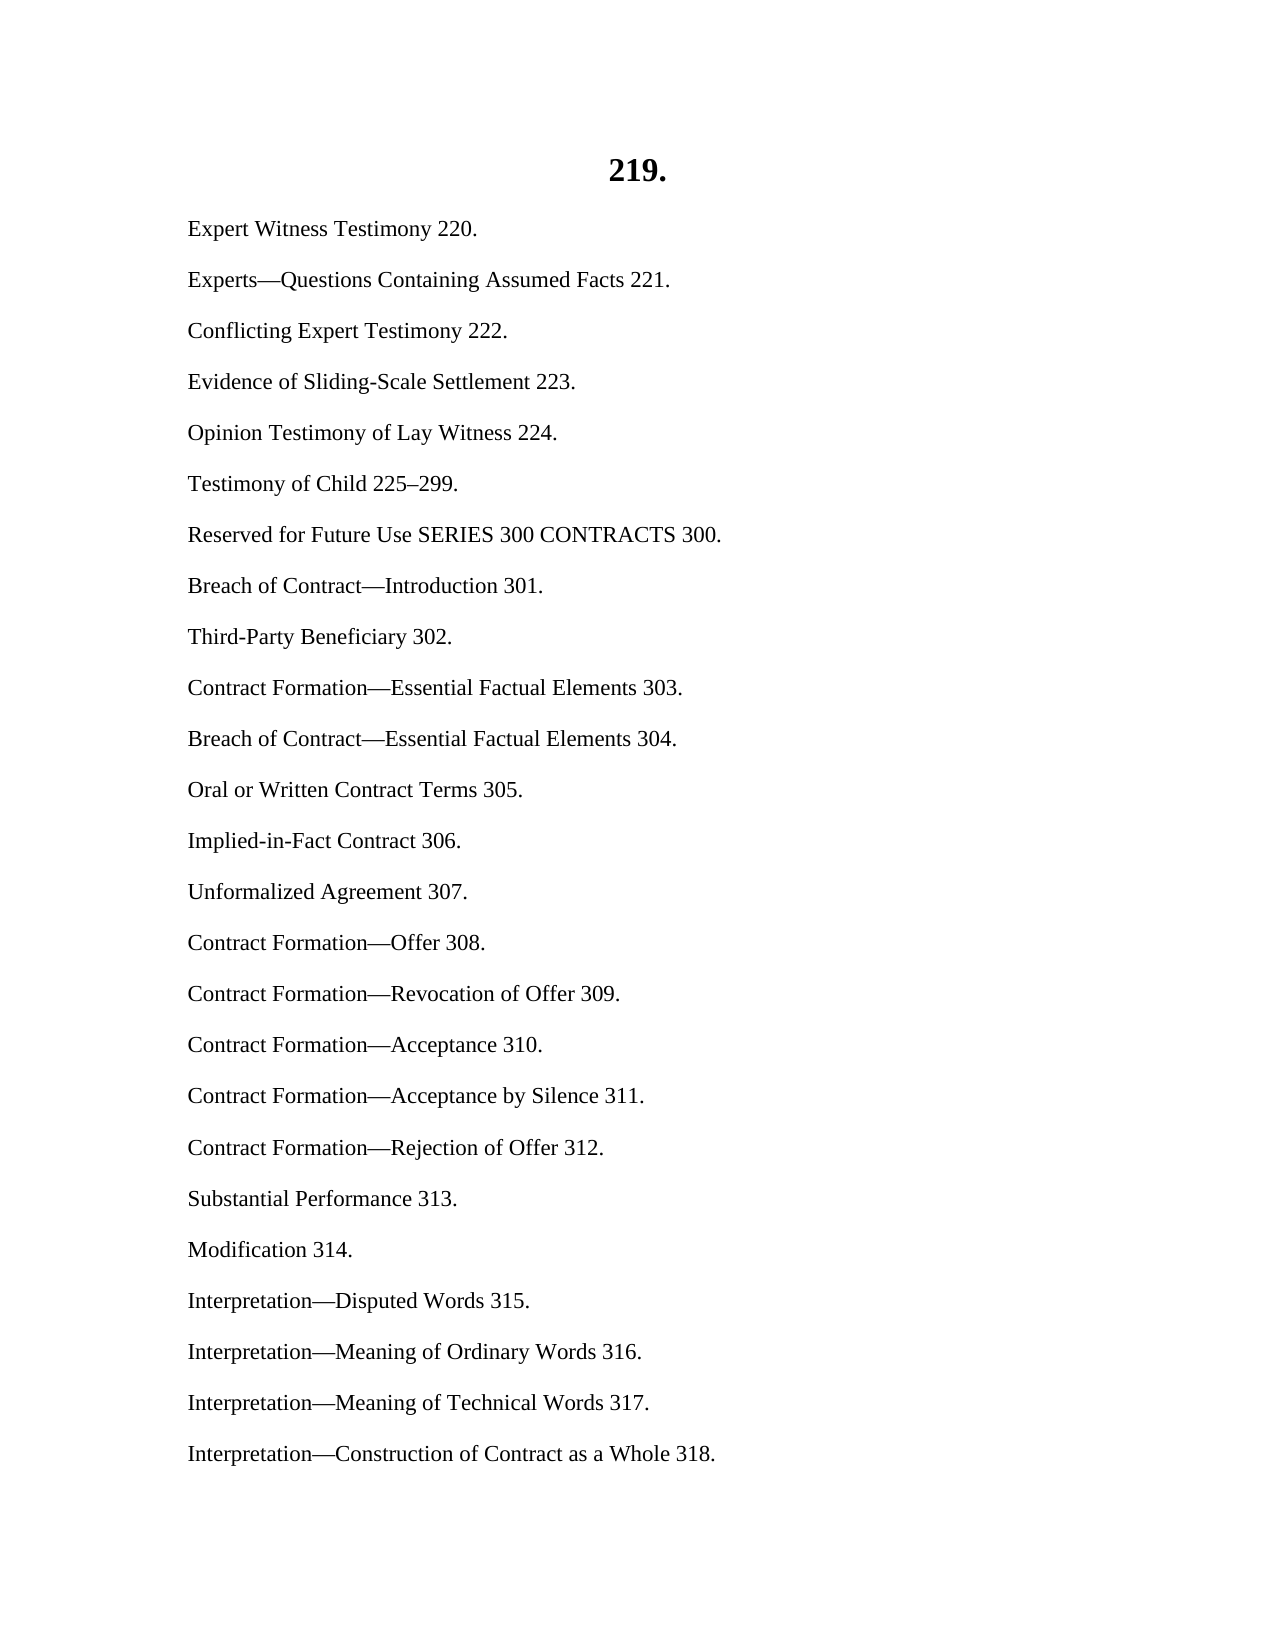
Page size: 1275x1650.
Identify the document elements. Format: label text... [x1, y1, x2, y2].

text Contract Formation—Acceptance 310. [187, 1032, 1087, 1058]
text Breach of Contract—Essential Factual Elements 304. [187, 725, 1087, 752]
text Conflicting Expert Testimony 222. [187, 317, 1087, 343]
text Evidence of Sliding-Scale Settlement 223. [187, 368, 1087, 394]
text Opinion Testimony of Lay Witness 224. [187, 419, 1087, 445]
text Modification 314. [187, 1236, 1087, 1262]
text Breach of Contract—Introduction 301. [187, 572, 1087, 598]
text Unformalized Agreement 307. [187, 878, 1087, 905]
text Substantial Performance 313. [187, 1185, 1087, 1211]
text Contract Formation—Acceptance by Silence 311. [187, 1083, 1087, 1109]
text Contract Formation—Essential Factual Elements 303. [187, 674, 1087, 701]
text 219. [187, 150, 1087, 188]
text Third-Party Beneficiary 302. [187, 623, 1087, 649]
text Interpretation—Disputed Words 315. [187, 1287, 1087, 1313]
text Contract Formation—Offer 308. [187, 929, 1087, 956]
text Interpretation—Meaning of Technical Words 317. [187, 1389, 1087, 1415]
text Testimony of Child 225–299. [187, 470, 1087, 496]
text Contract Formation—Revocation of Offer 309. [187, 981, 1087, 1007]
text Expert Witness Testimony 220. [187, 215, 1087, 241]
text Interpretation—Meaning of Ordinary Words 316. [187, 1338, 1087, 1364]
text Oral or Written Contract Terms 305. [187, 776, 1087, 803]
text Implied-in-Fact Contract 306. [187, 827, 1087, 854]
text Experts—Questions Containing Assumed Facts 221. [187, 266, 1087, 292]
text Contract Formation—Rejection of Offer 312. [187, 1134, 1087, 1160]
text Reserved for Future Use SERIES 300 CONTRACTS 300. [187, 521, 1087, 547]
text Interpretation—Construction of Contract as a Whole 318. [187, 1440, 1087, 1466]
